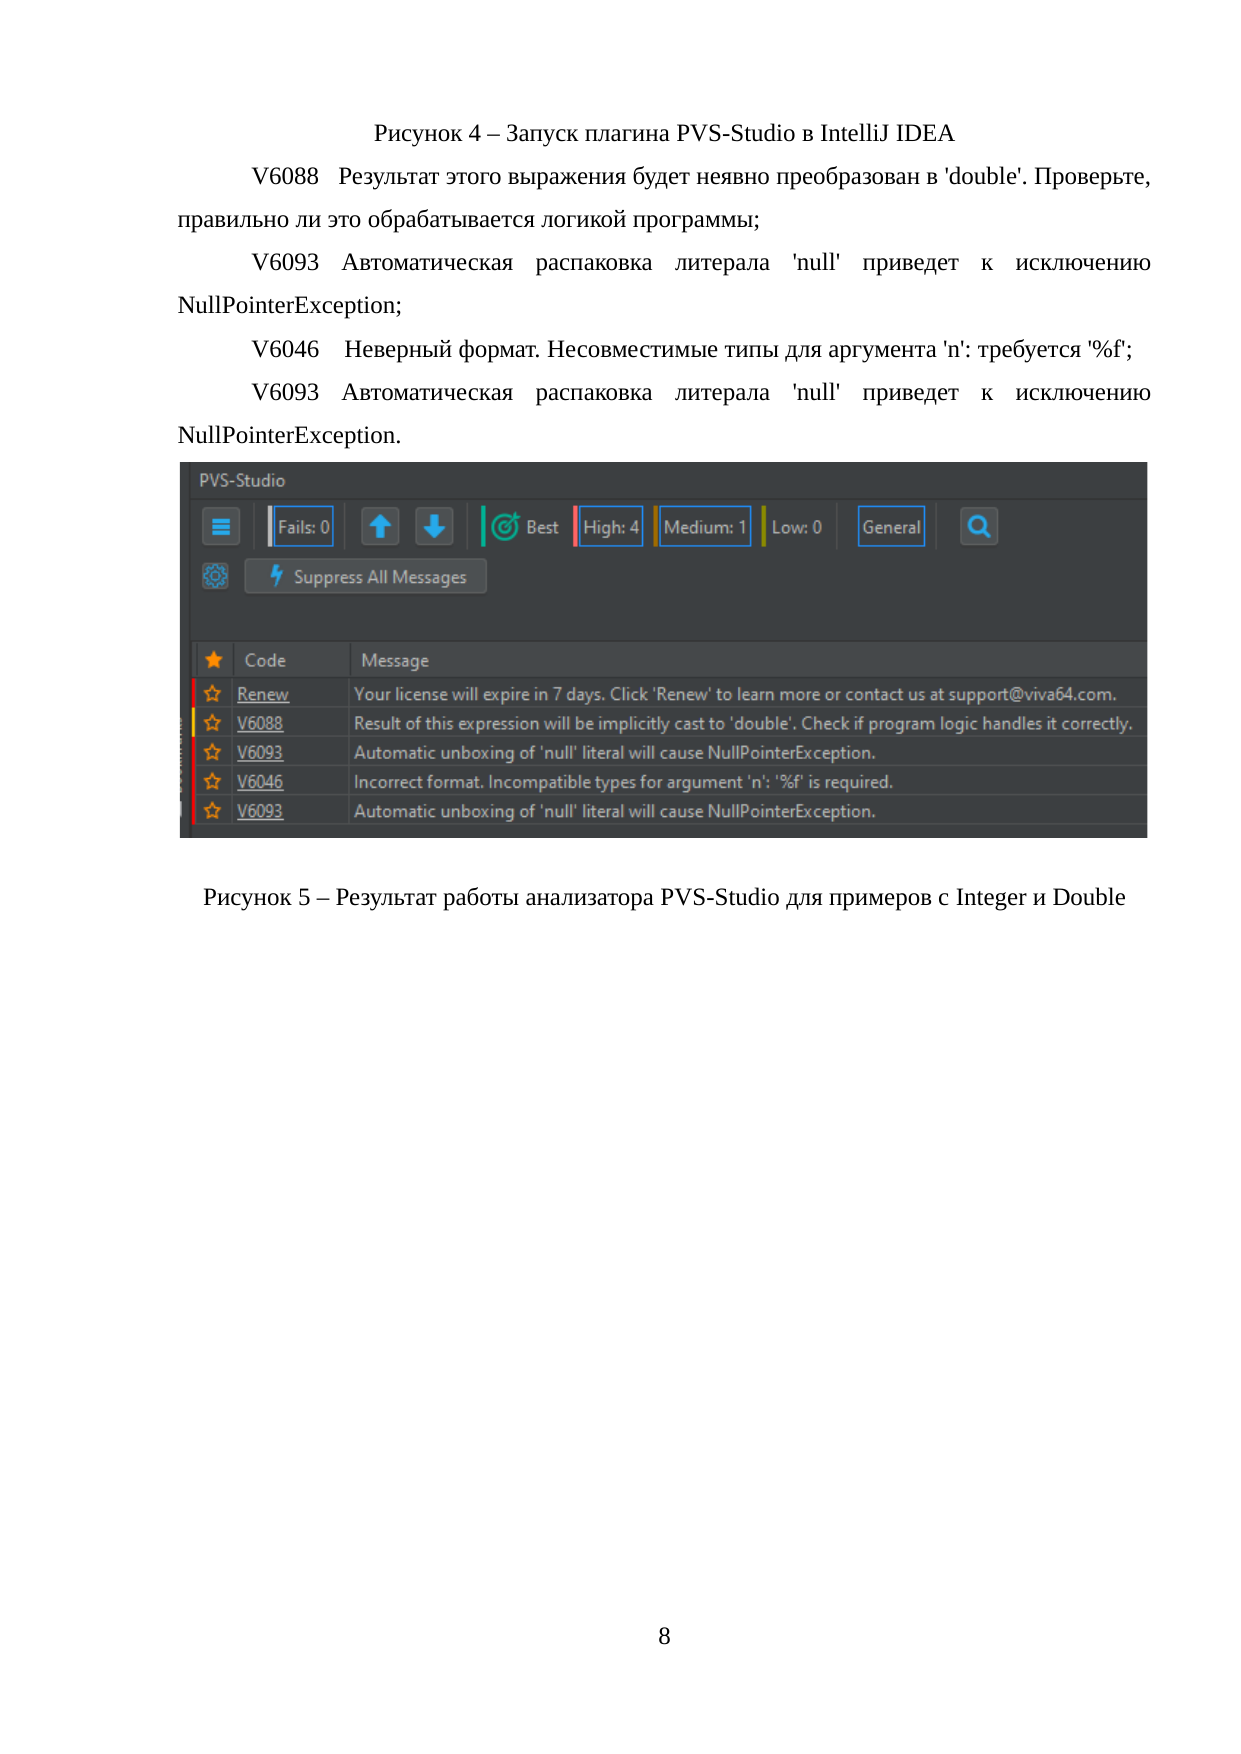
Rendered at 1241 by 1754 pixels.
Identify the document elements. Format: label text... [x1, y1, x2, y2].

text V6093 Автоматическая распаковка литерала 'null' приведет к исключению NullPointerException. [177, 377, 1152, 449]
text V6046 Неверный формат. Несовместимые типы для аргумента 'n': требуется '%f'; [177, 334, 1152, 362]
picture [179, 462, 1148, 838]
text V6093 Автоматическая распаковка литерала 'null' приведет к исключению NullPointerException; [177, 247, 1152, 319]
text Рисунок 4 – Запуск плагина PVS-Studio в IntelliJ IDEA [177, 118, 1152, 147]
text Рисунок 5 – Результат работы анализатора PVS-Studio для примеров с Integer и Double [177, 882, 1152, 911]
text V6088 Результат этого выражения будет неявно преобразован в 'double'. Проверьте, правильно ли это обрабатывается логикой программы; [177, 161, 1152, 233]
